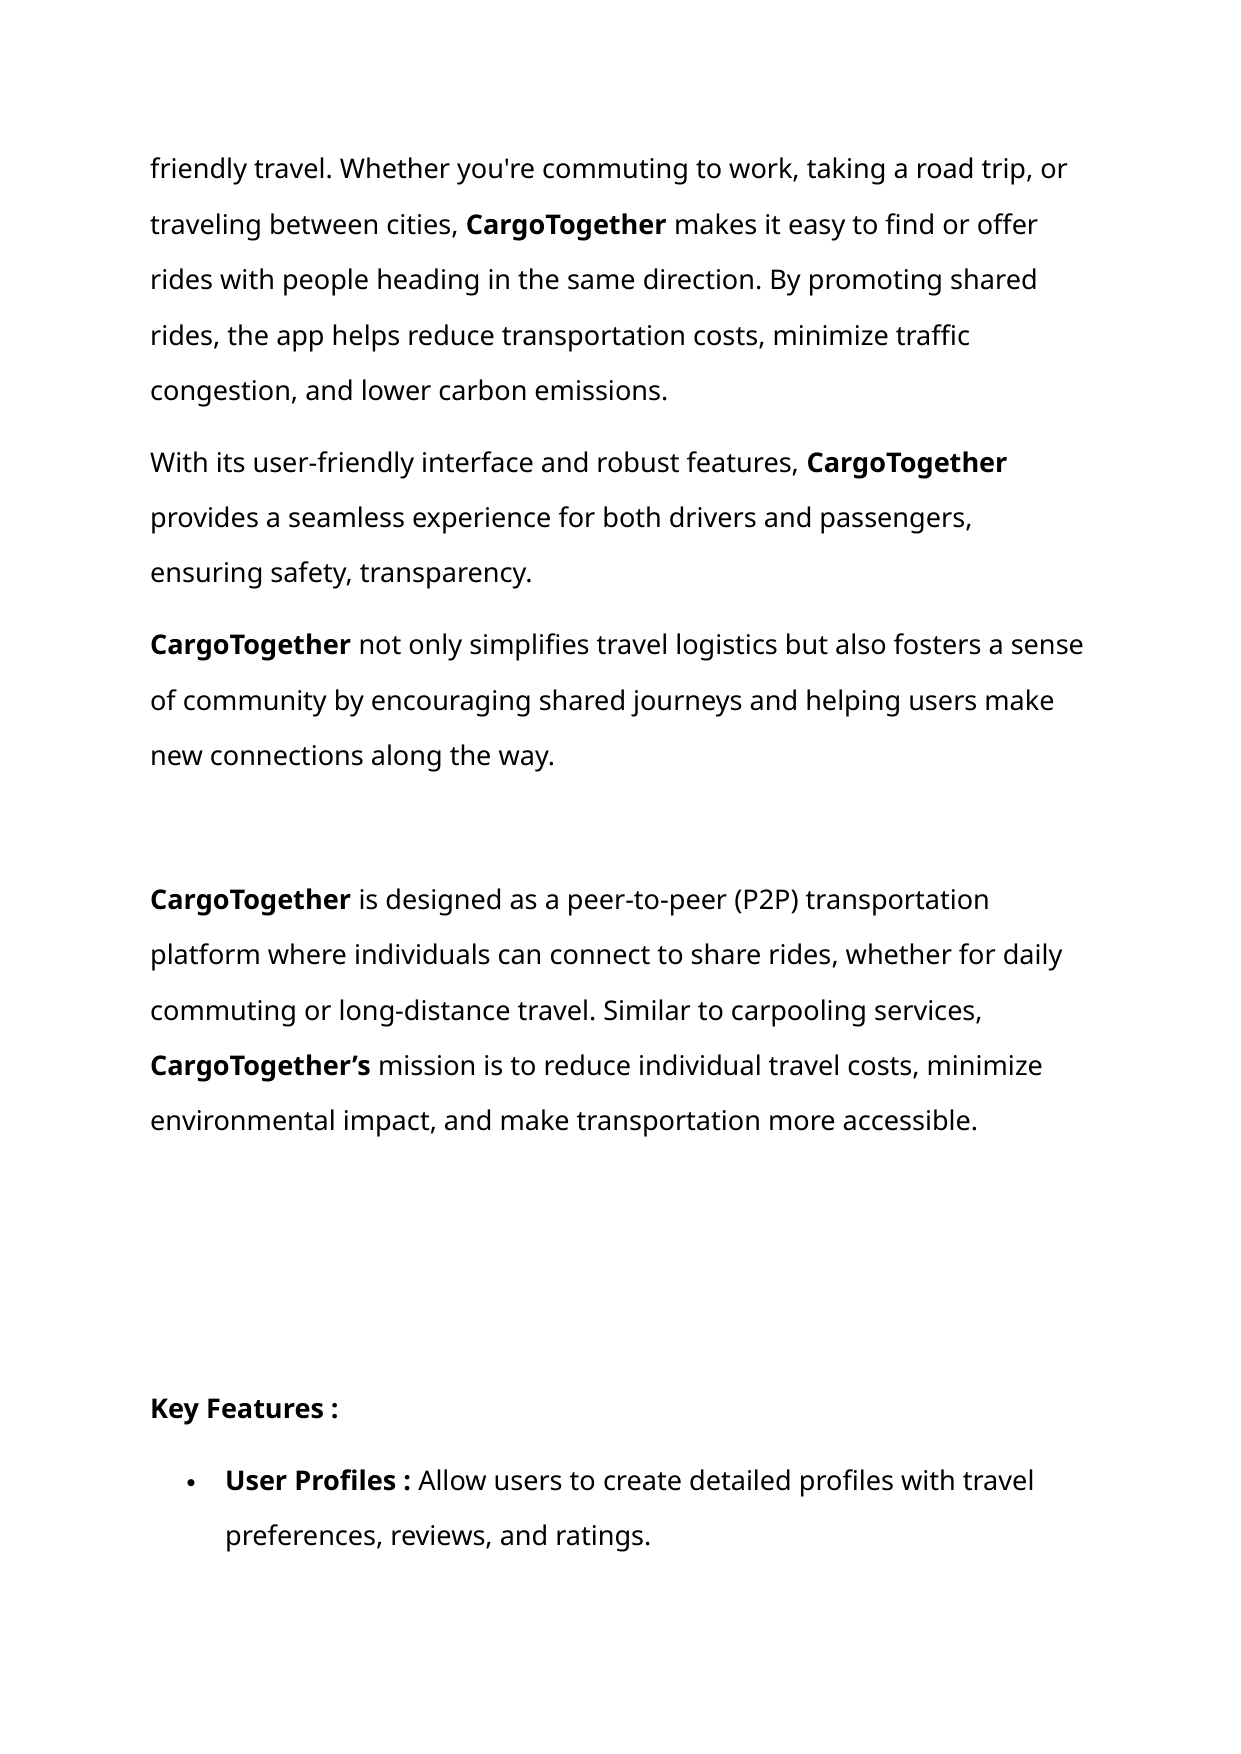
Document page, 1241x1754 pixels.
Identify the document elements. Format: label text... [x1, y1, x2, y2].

text CargoTogether not only simplifies travel logistics but also fosters a sense of community by encouraging shared journeys and helping users make new connections along the way. [150, 626, 1090, 773]
list User Profiles : Allow users to create detailed profiles with travel preferences, reviews, and ratings. [187, 1462, 1090, 1554]
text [150, 150, 1090, 408]
text With its user-friendly interface and robust features, CargoTogether provides a seamless experience for both drivers and passengers, ensuring safety, transparency. [150, 443, 1090, 591]
text CargoTogether is designed as a peer-to-peer (P2P) transportation platform where individuals can connect to share rides, whether for daily commuting or long-distance travel. Similar to carpooling services, CargoTogether’s mission is to reduce individual travel costs, minimize environmental impact, and make transportation more accessible. [150, 880, 1090, 1138]
text Key Features : [150, 1389, 1090, 1426]
